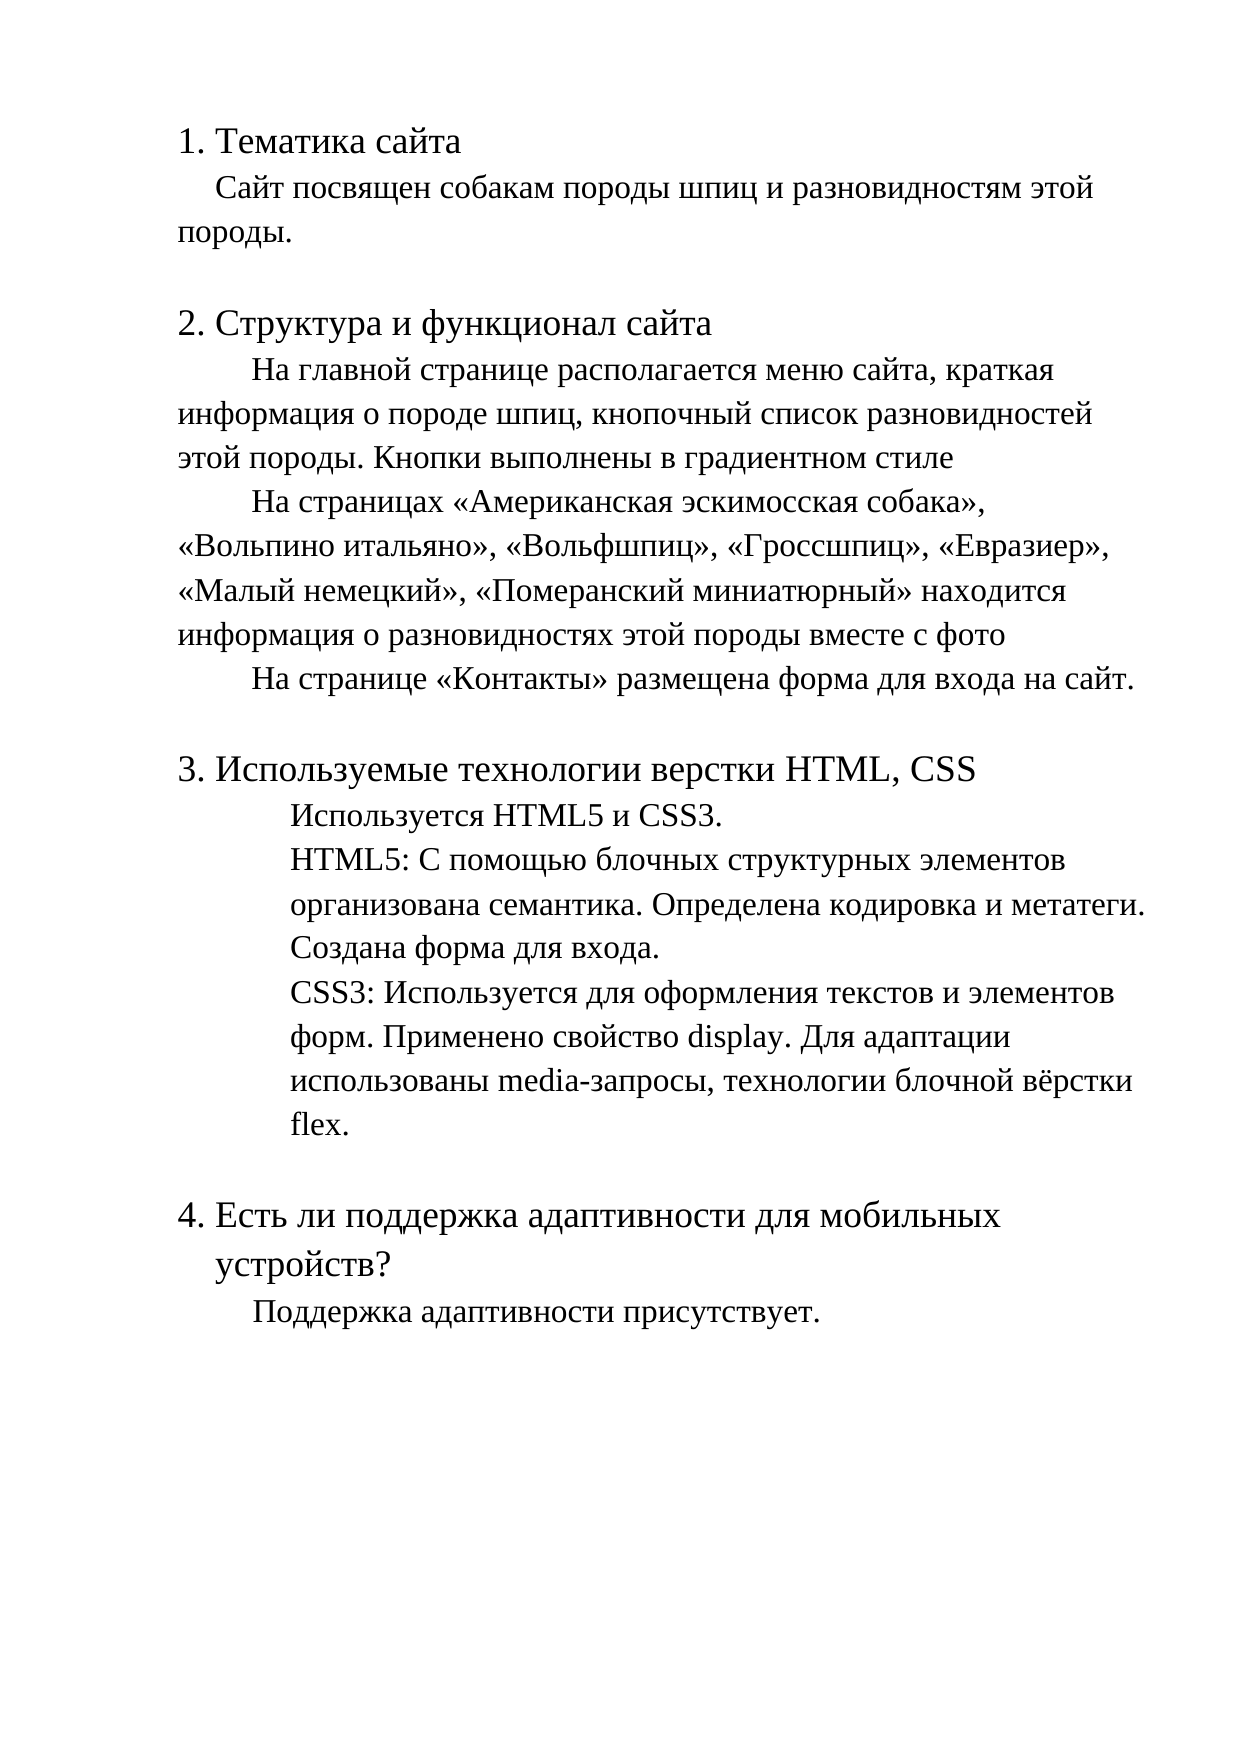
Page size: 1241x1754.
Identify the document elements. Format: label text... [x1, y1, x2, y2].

list Используемые технологии верстки HTML, CSS [177, 746, 1152, 789]
list Тематика сайта [177, 118, 1152, 161]
list На странице «Контакты» размещена форма для входа на сайт. [177, 658, 1152, 696]
list Поддержка адаптивности присутствует. [252, 1291, 1152, 1330]
list CSS3: Используется для оформления текстов и элементов форм. Применено свойство display. Для адаптации использованы media-запросы, технологии блочной вёрстки flex. [290, 972, 1152, 1142]
list На главной странице располагается меню сайта, краткая информация о породе шпиц, кнопочный список разновидностей этой породы. Кнопки выполнены в градиентном стиле [177, 349, 1152, 476]
list Структура и функционал сайта [177, 300, 1152, 343]
list Есть ли поддержка адаптивности для мобильных устройств? [177, 1192, 1152, 1285]
list Используется HTML5 и CSS3. [290, 796, 1152, 834]
list На страницах «Американская эскимосская собака», «Вольпино итальяно», «Вольфшпиц», «Гроссшпиц», «Евразиер», «Малый немецкий», «Померанский миниатюрный» находится информация о разновидностях этой породы вместе с фото [177, 482, 1152, 652]
list HTML5: С помощью блочных структурных элементов организована семантика. Определена кодировка и метатеги. Создана форма для входа. [290, 840, 1152, 966]
list Сайт посвящен собакам породы шпиц и разновидностям этой породы. [177, 168, 1152, 250]
